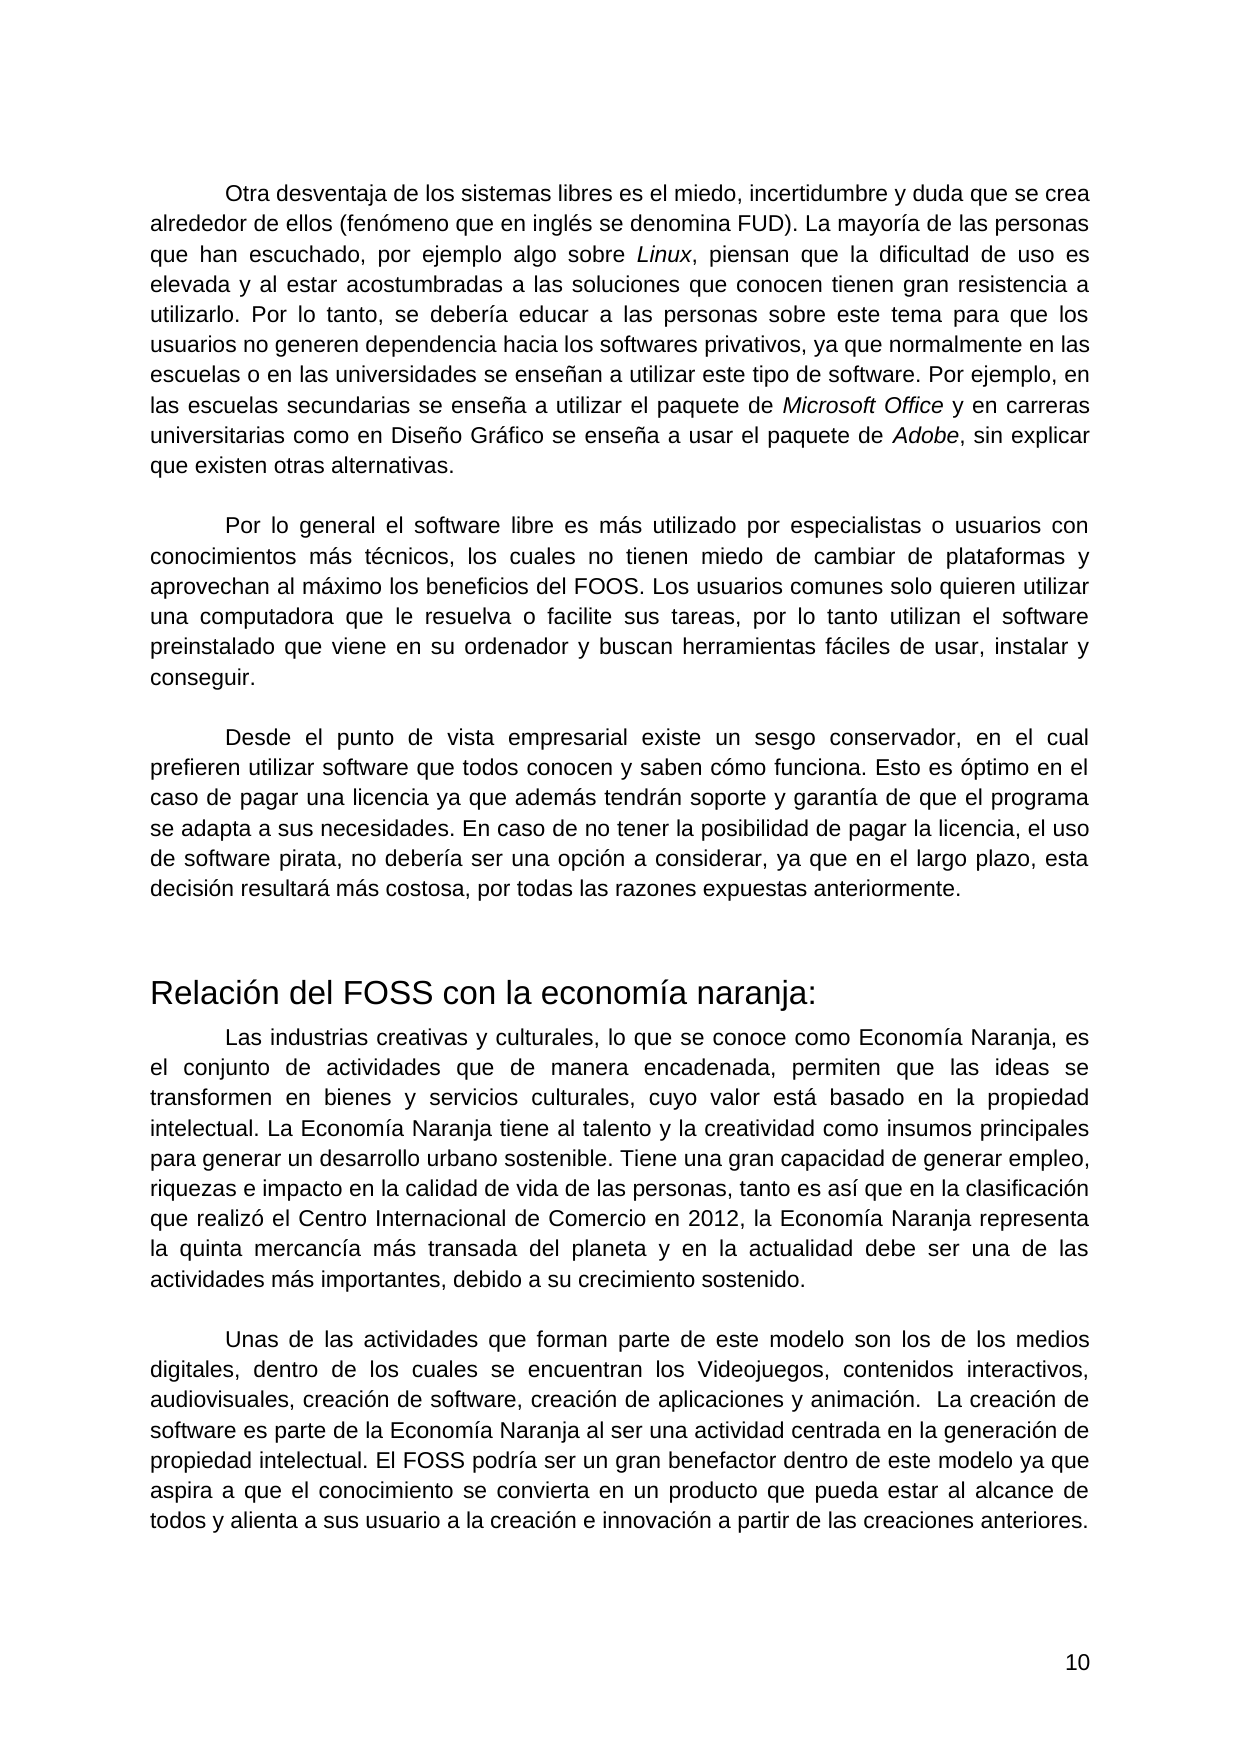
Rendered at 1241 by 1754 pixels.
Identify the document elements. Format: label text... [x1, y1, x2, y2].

text Por lo general el software libre es más utilizado por especialistas o usuarios con conocimientos más técnicos, los cuales no tienen miedo de cambiar de plataformas y aprovechan al máximo los beneficios del FOOS. Los usuarios comunes solo quieren utilizar una computadora que le resuelva o facilite sus tareas, por lo tanto utilizan el software preinstalado que viene en su ordenador y buscan herramientas fáciles de usar, instalar y conseguir. [150, 512, 1090, 690]
text Las industrias creativas y culturales, lo que se conoce como Economía Naranja, es el conjunto de actividades que de manera encadenada, permiten que las ideas se transformen en bienes y servicios culturales, cuyo valor está basado en la propiedad intelectual. La Economía Naranja tiene al talento y la creatividad como insumos principales para generar un desarrollo urbano sostenible. Tiene una gran capacidad de generar empleo, riquezas e impacto en la calidad de vida de las personas, tanto es así que en la clasificación que realizó el Centro Internacional de Comercio en 2012, la Economía Naranja representa la quinta mercancía más transada del planeta y en la actualidad debe ser una de las actividades más importantes, debido a su crecimiento sostenido. [150, 1024, 1090, 1292]
subtitle Relación del FOSS con la economía naranja: [150, 973, 1090, 1011]
text Desde el punto de vista empresarial existe un sesgo conservador, en el cual prefieren utilizar software que todos conocen y saben cómo funciona. Esto es óptimo en el caso de pagar una licencia ya que además tendrán soporte y garantía de que el programa se adapta a sus necesidades. En caso de no tener la posibilidad de pagar la licencia, el uso de software pirata, no debería ser una opción a considerar, ya que en el largo plazo, esta decisión resultará más costosa, por todas las razones expuestas anteriormente. [150, 724, 1090, 901]
text Otra desventaja de los sistemas libres es el miedo, incertidumbre y duda que se crea alrededor de ellos (fenómeno que en inglés se denomina FUD). La mayoría de las personas que han escuchado, por ejemplo algo sobre Linux, piensan que la dificultad de uso es elevada y al estar acostumbradas a las soluciones que conocen tienen gran resistencia a utilizarlo. Por lo tanto, se debería educar a las personas sobre este tema para que los usuarios no generen dependencia hacia los softwares privativos, ya que normalmente en las escuelas o en las universidades se enseñan a utilizar este tipo de software. Por ejemplo, en las escuelas secundarias se enseña a utilizar el paquete de Microsoft Office y en carreras universitarias como en Diseño Gráfico se enseña a usar el paquete de Adobe, sin explicar que existen otras alternativas. [150, 180, 1090, 478]
text Unas de las actividades que forman parte de este modelo son los de los medios digitales, dentro de los cuales se encuentran los Videojuegos, contenidos interactivos, audiovisuales, creación de software, creación de aplicaciones y animación. La creación de software es parte de la Economía Naranja al ser una actividad centrada en la generación de propiedad intelectual. El FOSS podría ser un gran benefactor dentro de este modelo ya que aspira a que el conocimiento se convierta en un producto que pueda estar al alcance de todos y alienta a sus usuario a la creación e innovación a partir de las creaciones anteriores. [150, 1326, 1090, 1533]
